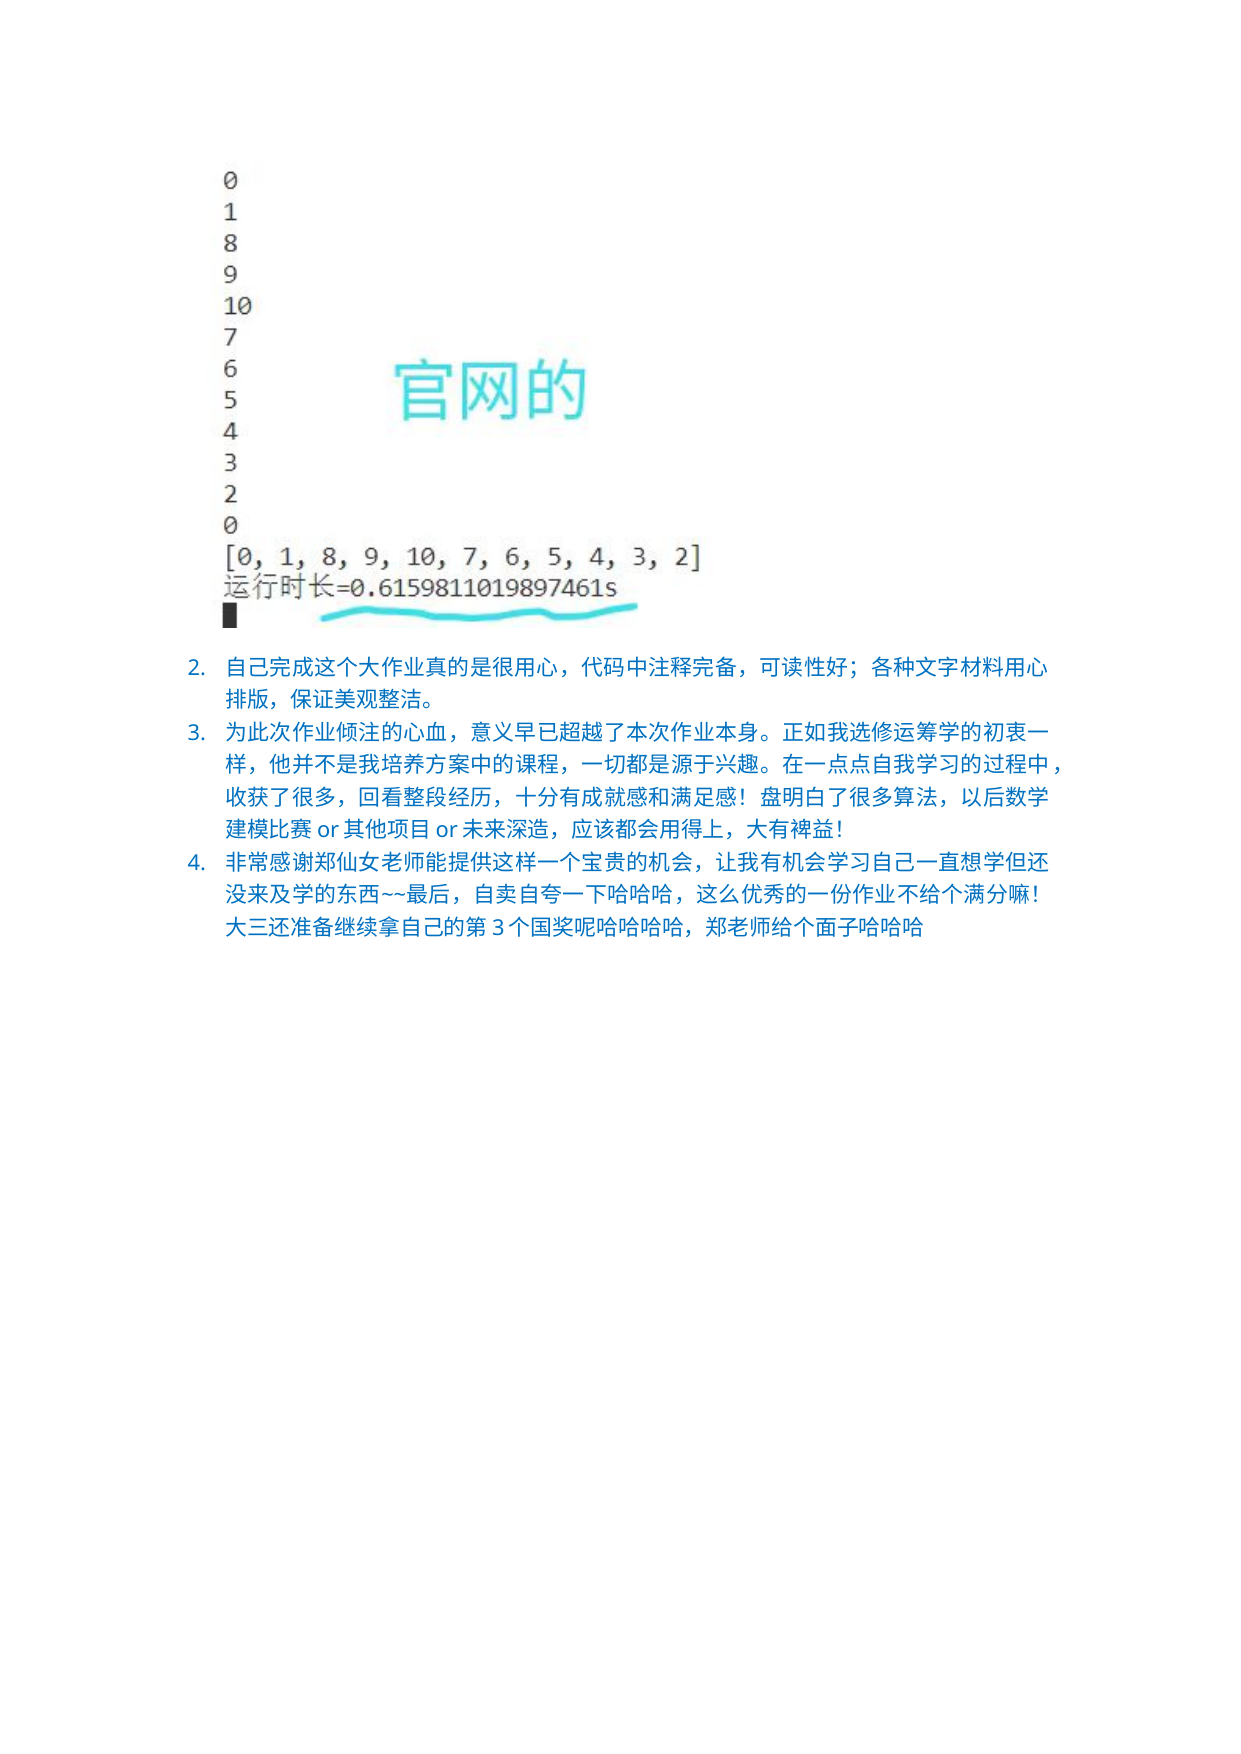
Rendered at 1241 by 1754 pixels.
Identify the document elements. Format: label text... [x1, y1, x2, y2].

list 非常感谢郑仙女老师能提供这样一个宝贵的机会，让我有机会学习自己一直想学但还没来及学的东西~~最后，自卖自夸一下哈哈哈，这么优秀的一份作业不给个满分嘛！大三还准备继续拿自己的第3个国奖呢哈哈哈哈，郑老师给个面子哈哈哈 [187, 844, 1053, 942]
picture [187, 162, 793, 628]
list 为此次作业倾注的心血，意义早已超越了本次作业本身。正如我选修运筹学的初衷一样，他并不是我培养方案中的课程，一切都是源于兴趣。在一点点自我学习的过程中，收获了很多，回看整段经历，十分有成就感和满足感！盘明白了很多算法，以后数学建模比赛or其他项目or未来深造，应该都会用得上，大有裨益！ [187, 714, 1053, 844]
list 自己完成这个大作业真的是很用心，代码中注释完备，可读性好；各种文字材料用心排版，保证美观整洁。 [187, 649, 1053, 714]
